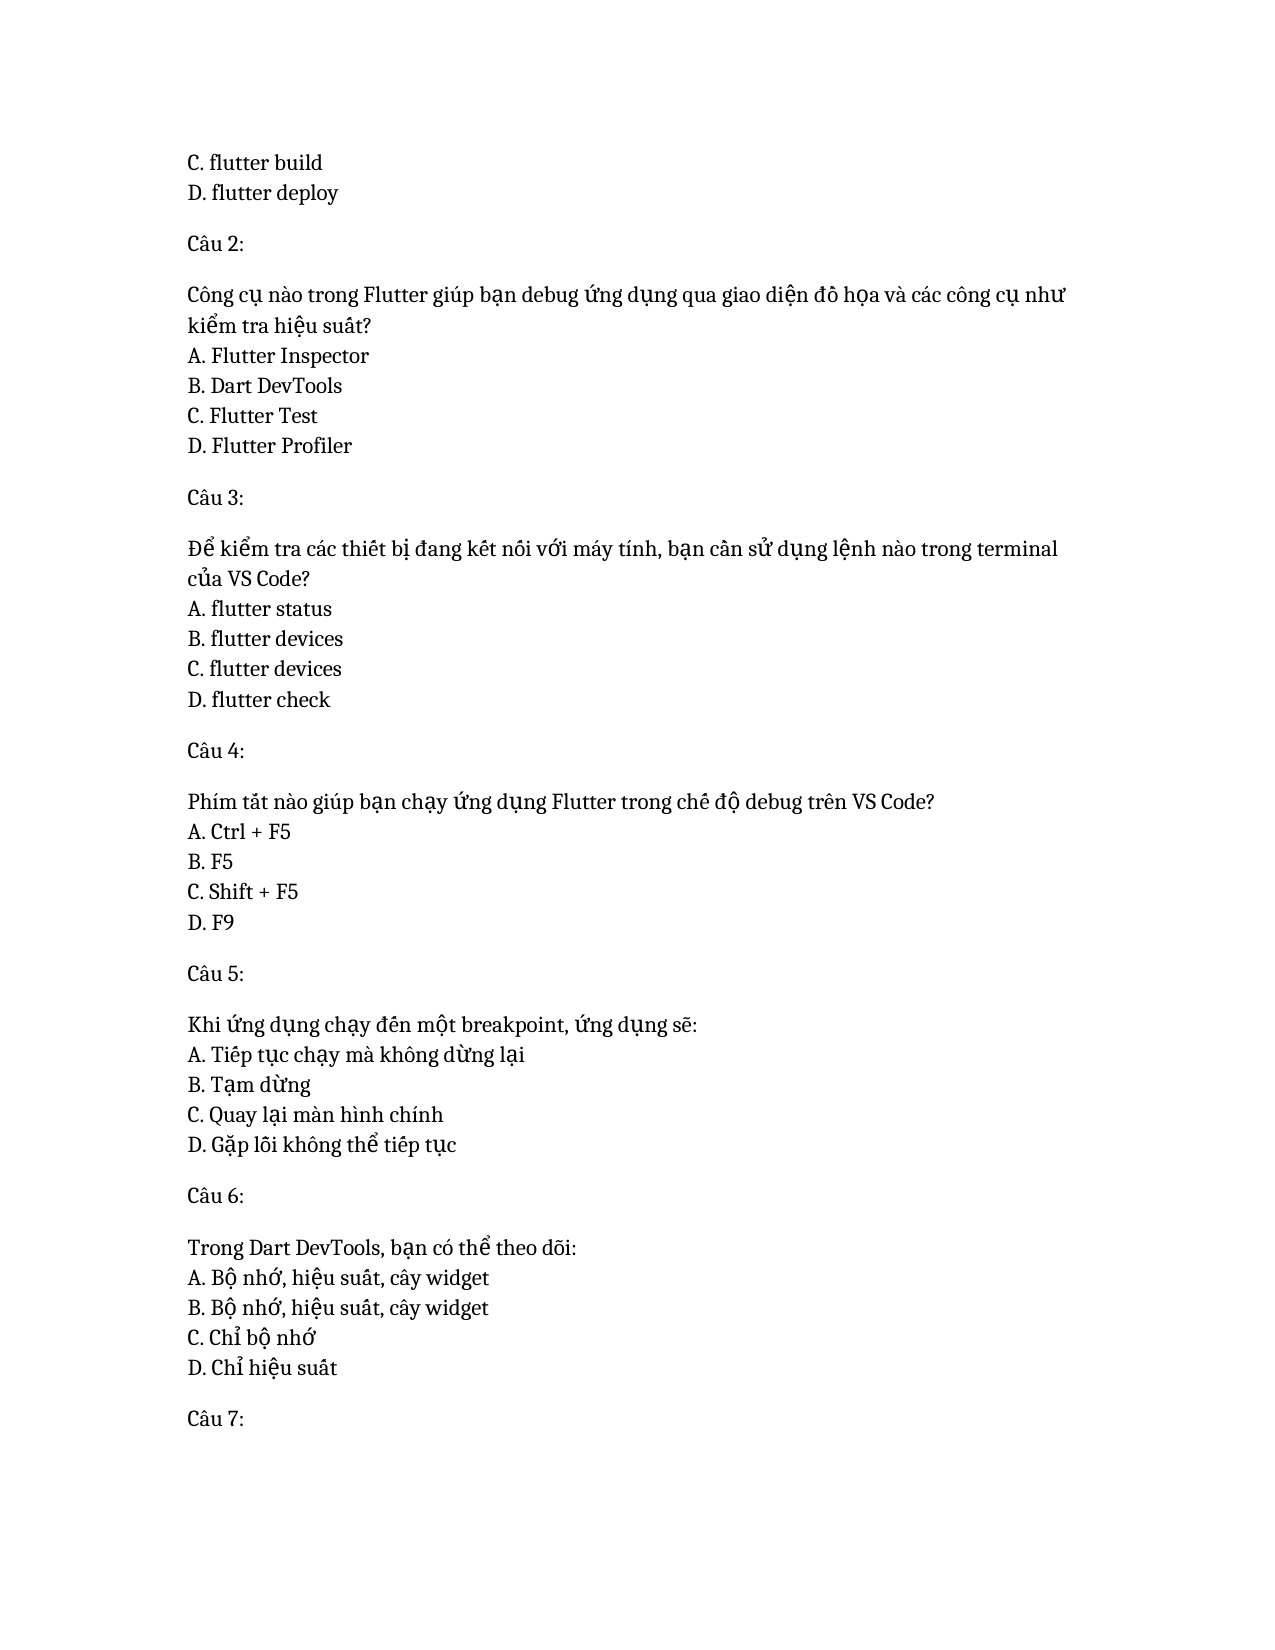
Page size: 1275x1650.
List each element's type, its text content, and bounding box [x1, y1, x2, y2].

text Để kiểm tra các thiết bị đang kết nối với máy tính, bạn cần sử dụng lệnh nào trong terminal của VS Code? A. flutter status B. flutter devices C. flutter devices D. flutter check [187, 535, 1087, 713]
text Câu 3: [187, 484, 1087, 511]
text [187, 150, 1087, 207]
text Phím tắt nào giúp bạn chạy ứng dụng Flutter trong chế độ debug trên VS Code? A. Ctrl + F5 B. F5 C. Shift + F5 D. F9 [187, 788, 1087, 936]
text Công cụ nào trong Flutter giúp bạn debug ứng dụng qua giao diện đồ họa và các công cụ như kiểm tra hiệu suất? A. Flutter Inspector B. Dart DevTools C. Flutter Test D. Flutter Profiler [187, 282, 1087, 460]
text Khi ứng dụng chạy đến một breakpoint, ứng dụng sẽ: A. Tiếp tục chạy mà không dừng lại B. Tạm dừng C. Quay lại màn hình chính D. Gặp lỗi không thể tiếp tục [187, 1011, 1087, 1159]
text Câu 6: [187, 1183, 1087, 1210]
text Trong Dart DevTools, bạn có thể theo dõi: A. Bộ nhớ, hiệu suất, cây widget B. Bộ nhớ, hiệu suất, cây widget C. Chỉ bộ nhớ D. Chỉ hiệu suất [187, 1234, 1087, 1382]
text Câu 5: [187, 960, 1087, 987]
text Câu 7: [187, 1406, 1087, 1433]
text Câu 4: [187, 737, 1087, 764]
text Câu 2: [187, 231, 1087, 258]
